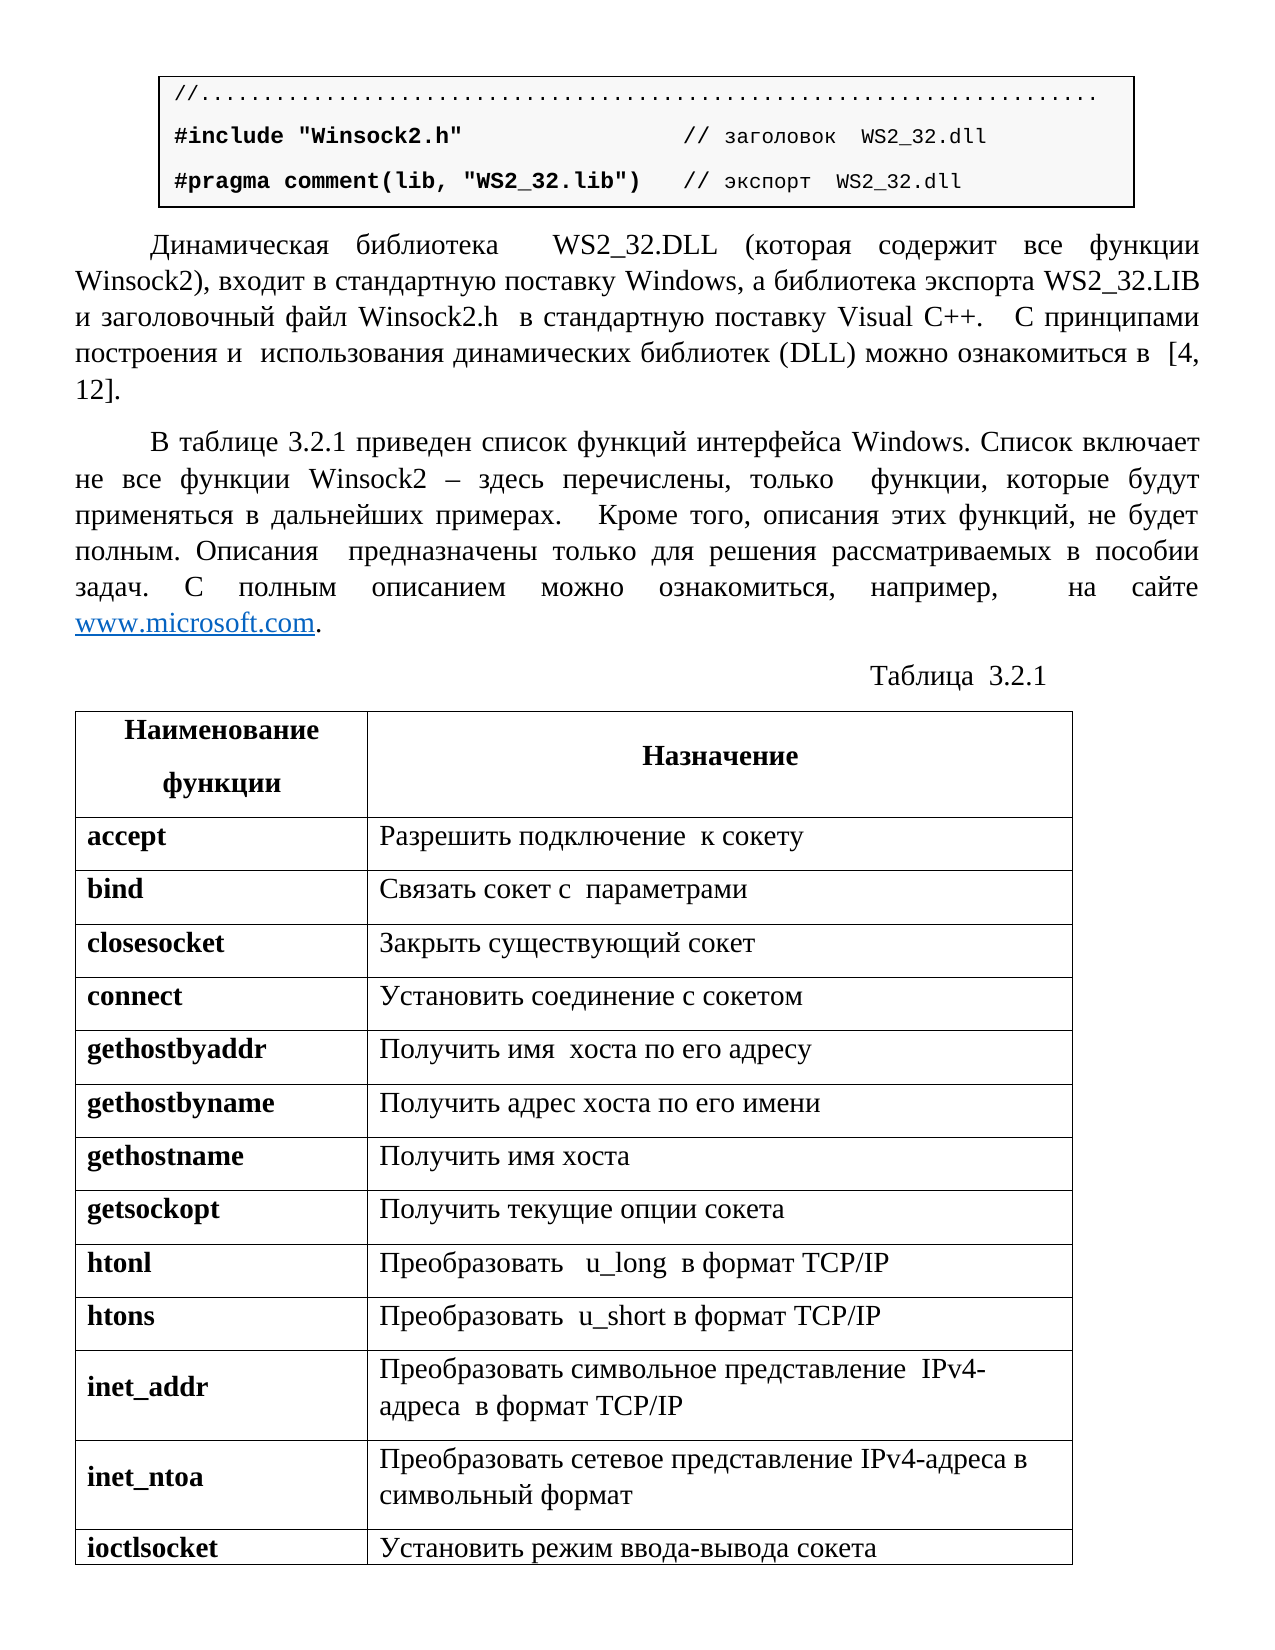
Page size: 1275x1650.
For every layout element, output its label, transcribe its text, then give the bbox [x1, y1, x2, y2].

table_header Наименование функции [76, 712, 367, 817]
table_cell Разрешить подключение к сокету [368, 818, 1072, 870]
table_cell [368, 1530, 1072, 1564]
table_cell Связать сокет с параметрами [368, 871, 1072, 924]
table_header Назначение [368, 712, 1072, 817]
table_cell bind [76, 871, 367, 924]
table_cell inet_ntoa [76, 1441, 367, 1529]
table_cell Преобразовать сетевое представление IPv4-адреса в символьный формат [368, 1441, 1072, 1529]
text Таблица 3.2.1 [75, 658, 1200, 692]
table_cell connect [76, 978, 367, 1030]
table_cell inet_addr [76, 1351, 367, 1440]
table_cell htons [76, 1298, 367, 1350]
table_cell gethostbyname [76, 1085, 367, 1137]
table_cell Преобразовать u_long в формат TCP/IP [368, 1245, 1072, 1297]
table_cell gethostbyaddr [76, 1031, 367, 1084]
text Динамическая библиотека WS2_32.DLL (которая содержит все функции Winsock2), входит в стандартную поставку Windows, а библиотека экспорта WS2_32.LIB и заголовочный файл Winsock2.h в стандартную поставку Visual C++. С принципами построения и использования динамических библиотек (DLL) можно ознакомиться в [4, 12]. [75, 227, 1200, 405]
table_cell accept [76, 818, 367, 870]
table_cell Получить адрес хоста по его имени [368, 1085, 1072, 1137]
table_cell getsockopt [76, 1191, 367, 1244]
table_cell closesocket [76, 925, 367, 977]
table_cell Преобразовать символьное представление IPv4-адреса в формат TCP/IP [368, 1351, 1072, 1440]
table_cell Получить имя хоста [368, 1138, 1072, 1190]
table_cell Закрыть существующий сокет [368, 925, 1072, 977]
table_cell htonl [76, 1245, 367, 1297]
table_cell gethostname [76, 1138, 367, 1190]
text В таблице 3.2.1 приведен список функций интерфейса Windows. Список включает не все функции Winsock2 – здесь перечислены, только функции, которые будут применяться в дальнейших примерах. Кроме того, описания этих функций, не будет полным. Описания предназначены только для решения рассматриваемых в пособии задач. С полным описанием можно ознакомиться, например, на сайте www.microsoft.com. [75, 424, 1200, 639]
table_cell Преобразовать u_short в формат TCP/IP [368, 1298, 1072, 1350]
table_cell Установить соединение с сокетом [368, 978, 1072, 1030]
table_cell Получить текущие опции сокета [368, 1191, 1072, 1244]
table_cell Получить имя хоста по его адресу [368, 1031, 1072, 1084]
table_cell ioctlsocket [76, 1530, 367, 1564]
